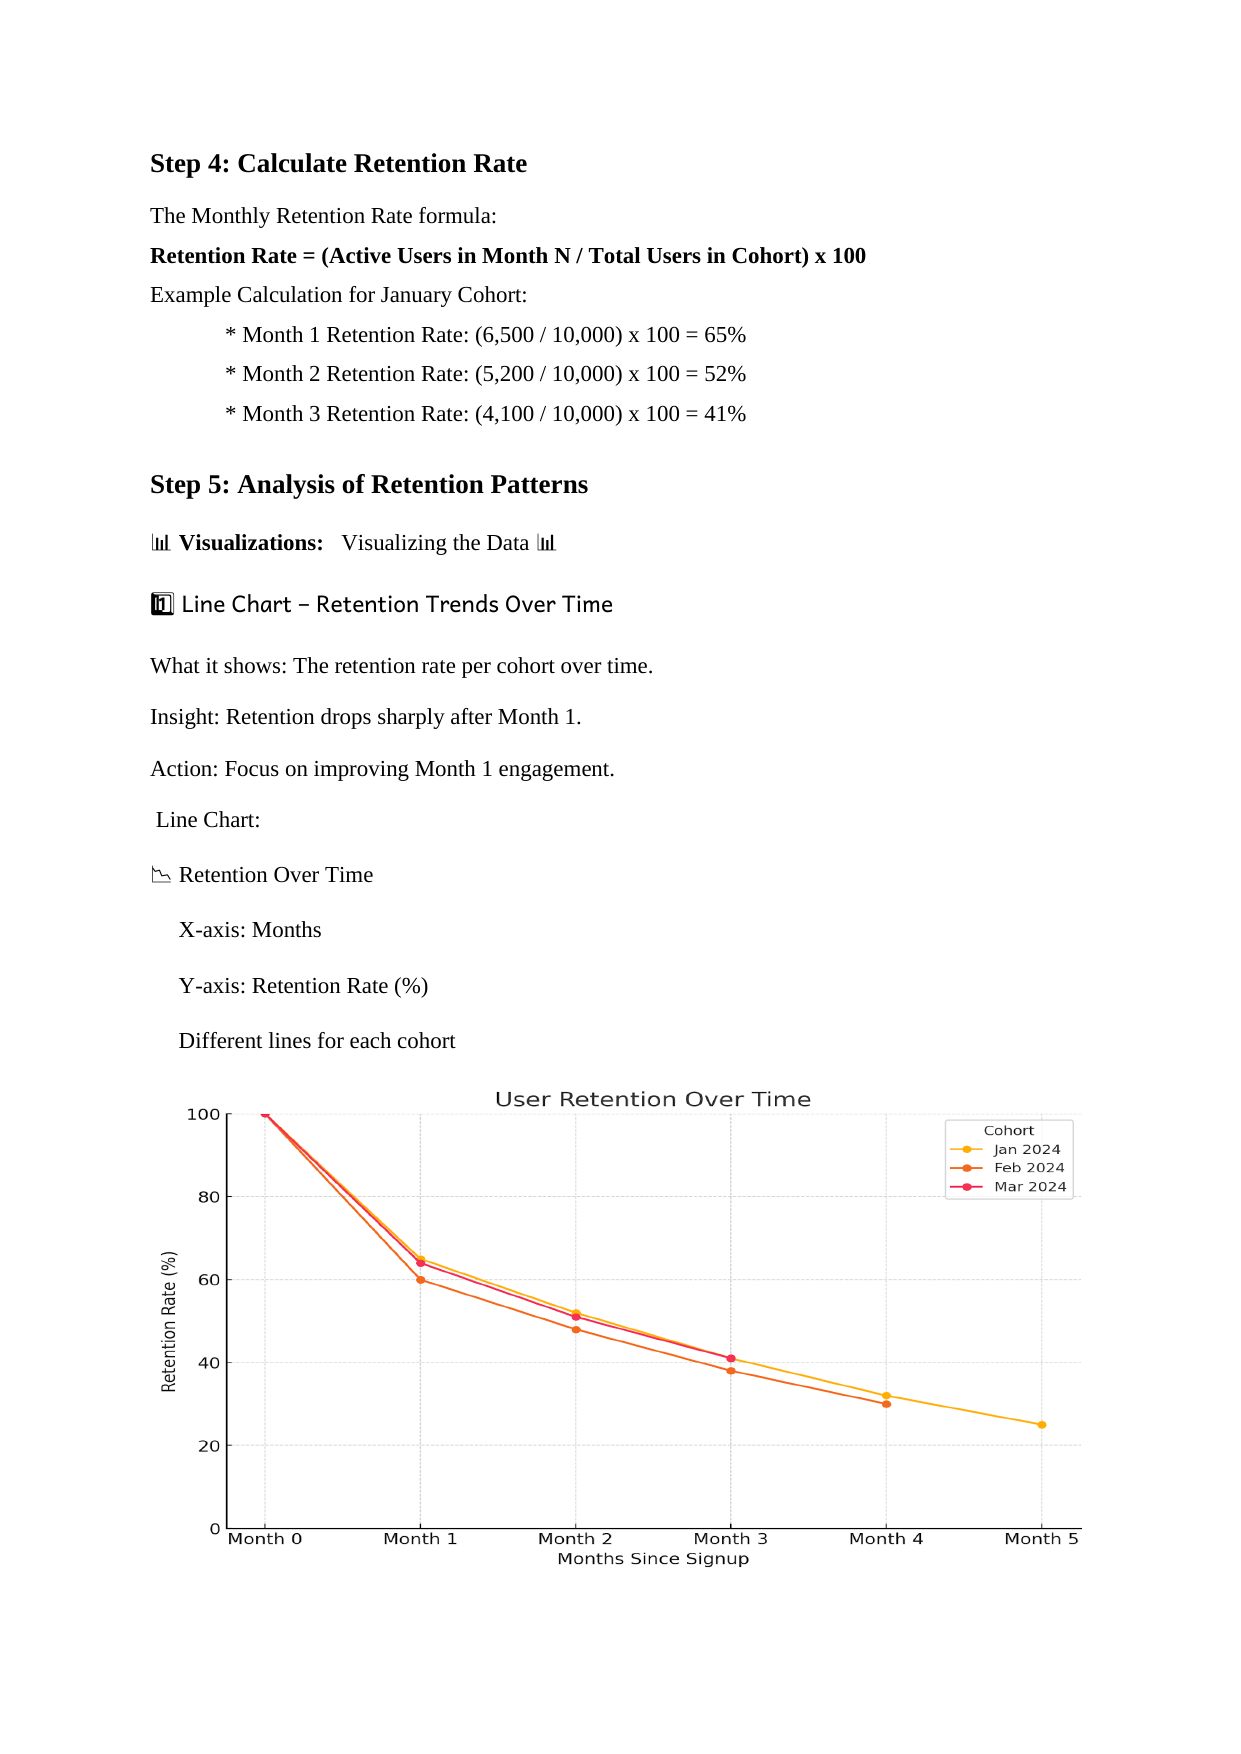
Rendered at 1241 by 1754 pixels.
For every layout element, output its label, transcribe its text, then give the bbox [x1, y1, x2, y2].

text * Month 1 Retention Rate: (6,500 / 10,000) x 100 = 65% [225, 321, 1090, 347]
text X-axis: Months [150, 917, 1090, 943]
text Different lines for each cohort [150, 1027, 1090, 1053]
text Insight: Retention drops sharply after Month 1. [150, 703, 1090, 730]
text Example Calculation for January Cohort: [150, 282, 1090, 308]
text Line Chart: [150, 806, 1090, 832]
subtitle Step 4: Calculate Retention Rate [150, 148, 1090, 179]
text Action: Focus on improving Month 1 engagement. [150, 755, 1090, 781]
text * Month 2 Retention Rate: (5,200 / 10,000) x 100 = 52% [225, 361, 1090, 387]
subtitle Step 5: Analysis of Retention Patterns [150, 469, 1090, 500]
picture [150, 1082, 1091, 1576]
text The Monthly Retention Rate formula: [150, 203, 1090, 229]
text Retention Rate = (Active Users in Month N / Total Users in Cohort) x 100 [150, 242, 1090, 268]
text * Month 3 Retention Rate: (4,100 / 10,000) x 100 = 41% [225, 400, 1090, 426]
text Y-axis: Retention Rate (%) [150, 972, 1090, 998]
text 📊 Visualizations: Visualizing the Data 📊 [150, 529, 1090, 556]
text 📉 Retention Over Time [150, 861, 1090, 888]
text What it shows: The retention rate per cohort over time. [150, 652, 1090, 678]
